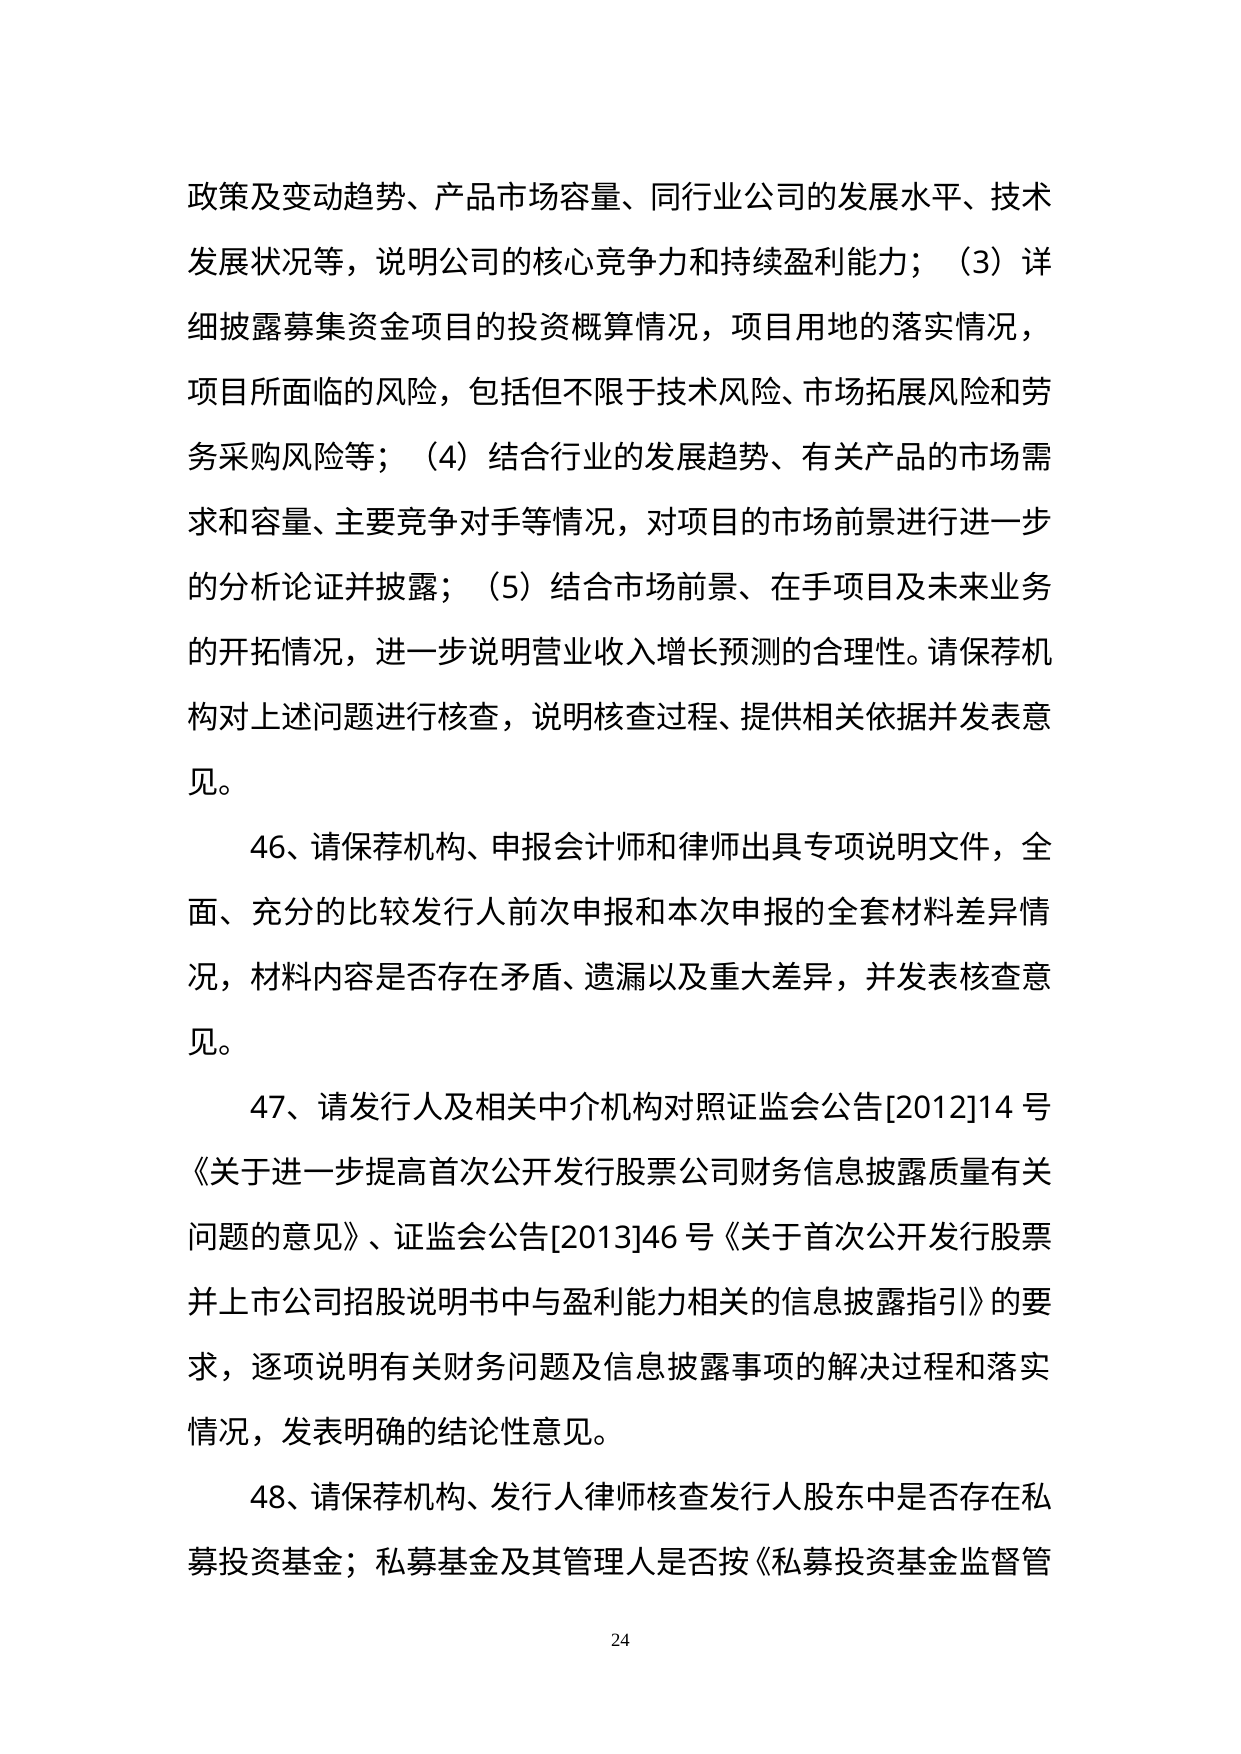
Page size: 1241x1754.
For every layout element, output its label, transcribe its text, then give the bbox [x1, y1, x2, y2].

list 46、请保荐机构、申报会计师和律师出具专项说明文件，全面、充分的比较发行人前次申报和本次申报的全套材料差异情况，材料内容是否存在矛盾、遗漏以及重大差异，并发表核查意见。 [187, 942, 1053, 1202]
list 47、请发行人及相关中介机构对照证监会公告[2012]14 号《关于进一步提高首次公开发行股票公司财务信息披露质量有关问题的意见》、证监会公告[2013]46号《关于首次公开发行股票并上市公司招股说明书中与盈利能力相关的信息披露指引》的要求，逐项说明有关财务问题及信息披露事项的解决过程和落实情况，发表明确的结论性意见。 [187, 1202, 1053, 1592]
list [187, 162, 1053, 942]
